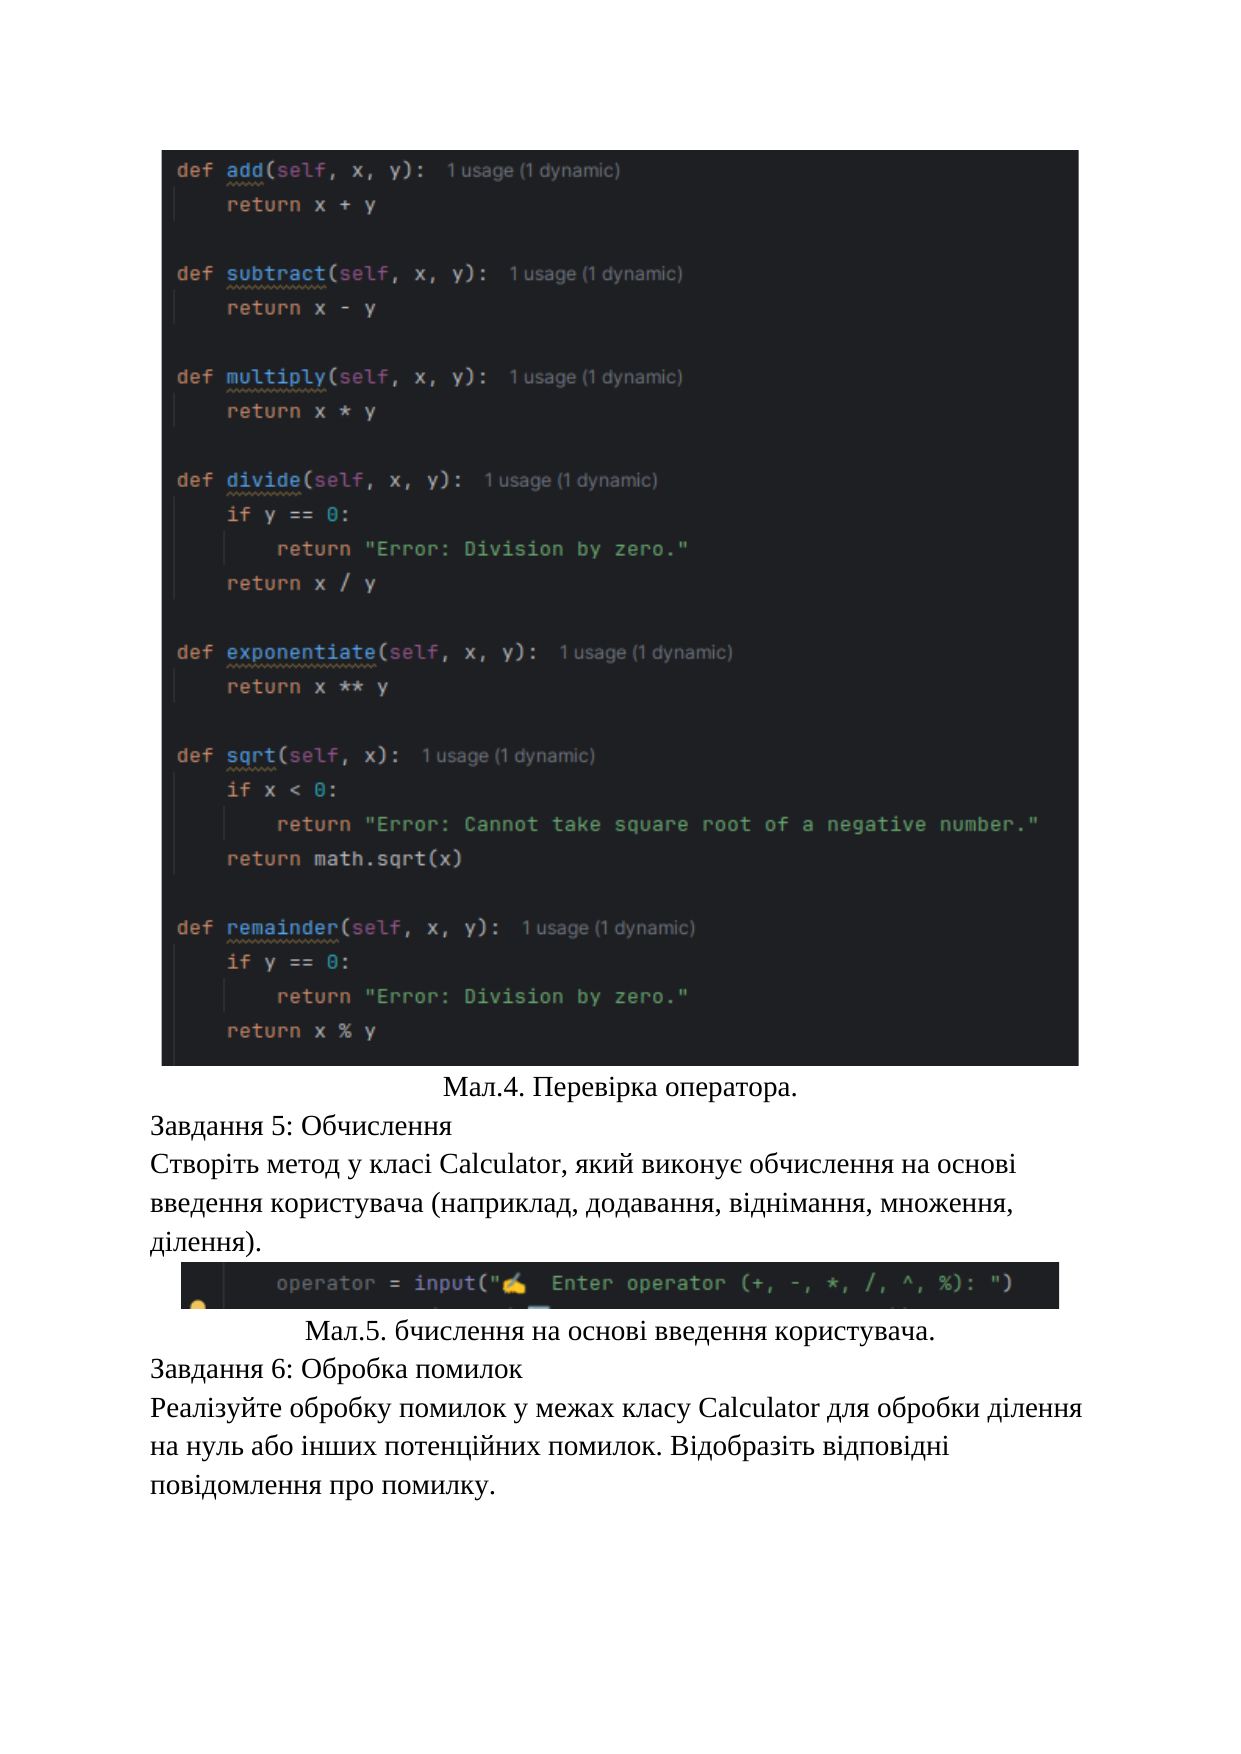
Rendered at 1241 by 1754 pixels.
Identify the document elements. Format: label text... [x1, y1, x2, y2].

text Завдання 5: Обчислення [150, 1108, 1090, 1142]
text Мал.4. Перевірка оператора. [150, 1069, 1090, 1103]
picture [181, 1262, 1060, 1309]
text Завдання 6: Обробка помилок [150, 1351, 1090, 1385]
text Мал.5. бчислення на основі введення користувача. [150, 1313, 1090, 1346]
text Реалізуйте обробку помилок у межах класу Calculator для обробки ділення на нуль або інших потенційних помилок. Відобразіть відповідні повідомлення про помилку. [150, 1390, 1090, 1501]
text Створіть метод у класі Calculator, який виконує обчислення на основі введення користувача (наприклад, додавання, віднімання, множення, ділення). [150, 1147, 1090, 1257]
picture [161, 150, 1079, 1066]
